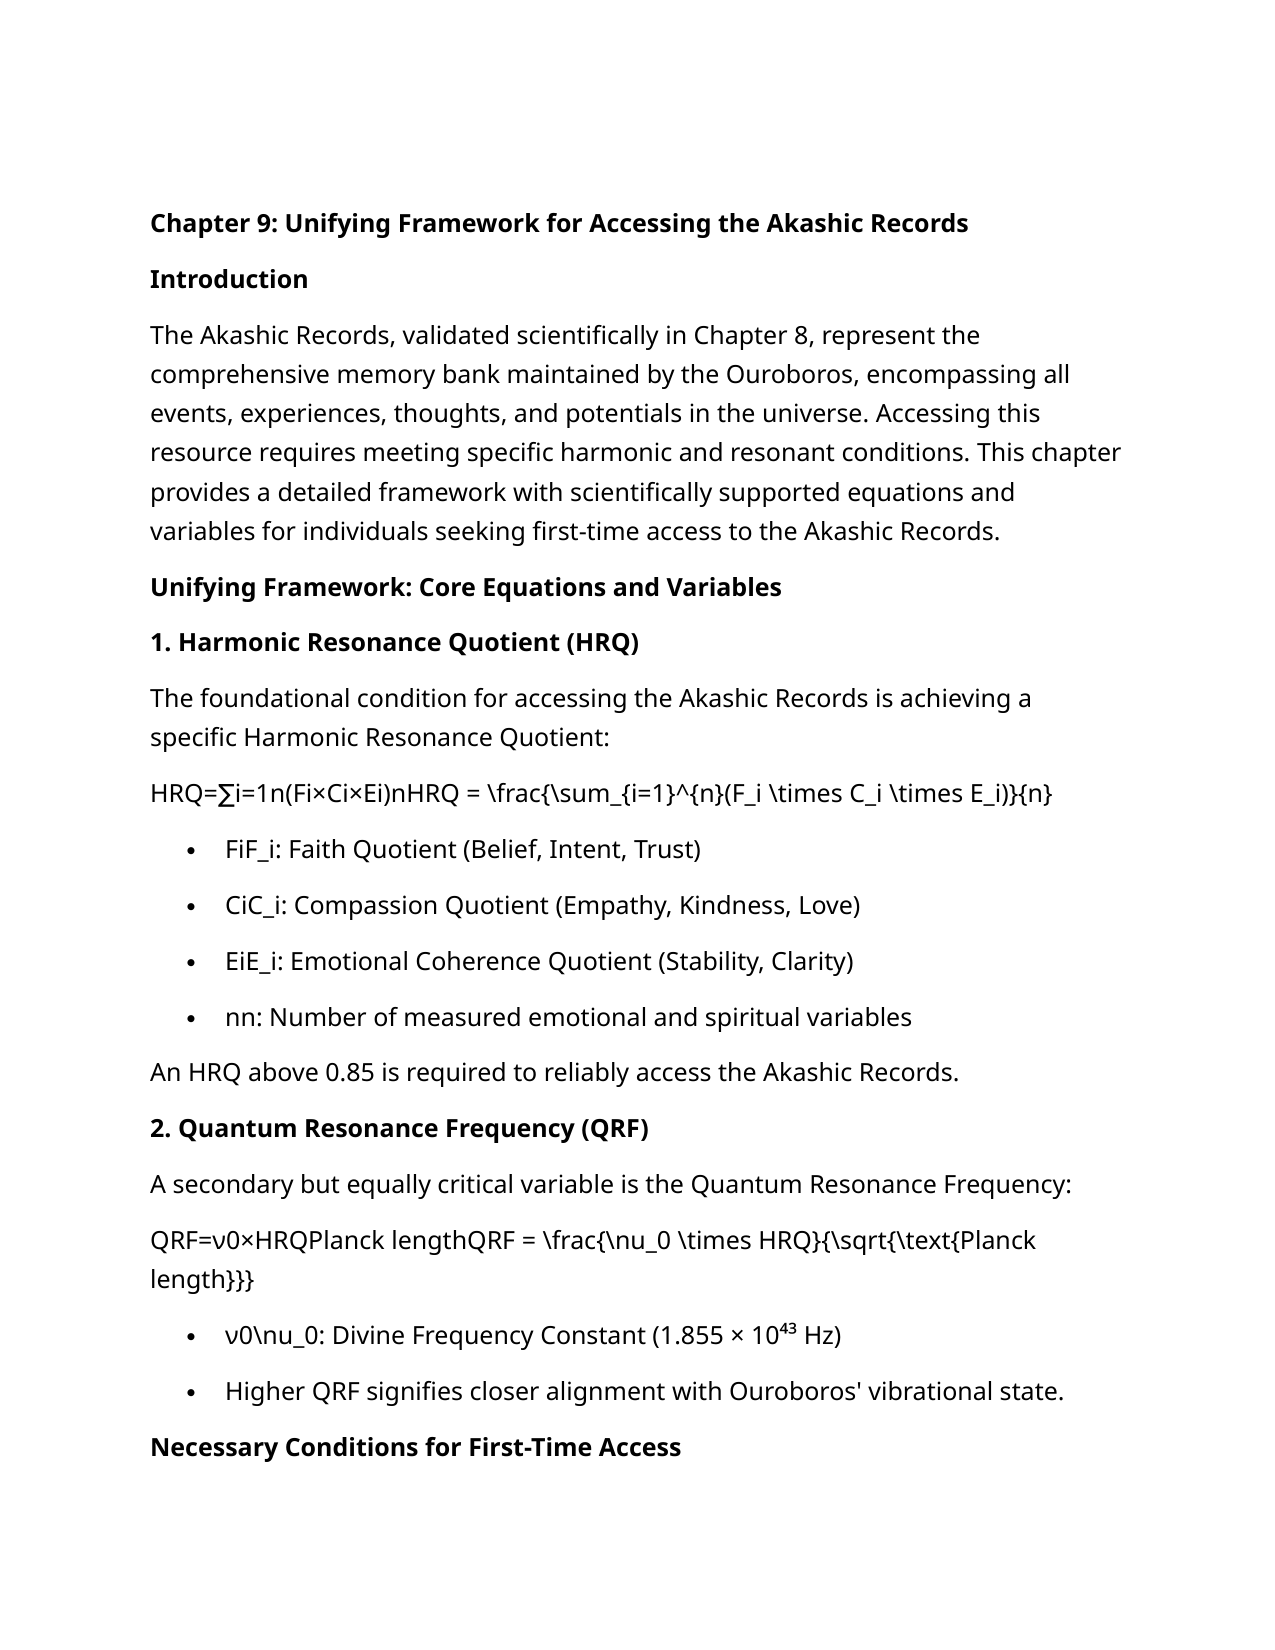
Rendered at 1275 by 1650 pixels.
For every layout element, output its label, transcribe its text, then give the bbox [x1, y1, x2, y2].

text HRQ=∑i=1n(Fi×Ci×Ei)nHRQ = \frac{\sum_{i=1}^{n}(F_i \times C_i \times E_i)}{n} [150, 776, 1125, 810]
list Higher QRF signifies closer alignment with Ouroboros' vibrational state. [187, 1373, 1125, 1407]
text A secondary but equally critical variable is the Quantum Resonance Frequency: [150, 1167, 1125, 1201]
list FiF_i: Faith Quotient (Belief, Intent, Trust) [187, 832, 1125, 866]
list ν0\nu_0: Divine Frequency Constant (1.855 × 10⁴³ Hz) [187, 1317, 1125, 1352]
text An HRQ above 0.85 is required to reliably access the Akashic Records. [150, 1055, 1125, 1089]
text Chapter 9: Unifying Framework for Accessing the Akashic Records [150, 206, 1125, 240]
text QRF=ν0×HRQPlanck lengthQRF = \frac{\nu_0 \times HRQ}{\sqrt{\text{Planck length}}} [150, 1222, 1125, 1296]
list nn: Number of measured emotional and spiritual variables [187, 999, 1125, 1033]
list CiC_i: Compassion Quotient (Empathy, Kindness, Love) [187, 887, 1125, 922]
text Necessary Conditions for First-Time Access [150, 1429, 1125, 1463]
text 2. Quantum Resonance Frequency (QRF) [150, 1111, 1125, 1145]
text 1. Harmonic Resonance Quotient (HRQ) [150, 625, 1125, 659]
text Unifying Framework: Core Equations and Variables [150, 569, 1125, 603]
text Introduction [150, 262, 1125, 296]
text The Akashic Records, validated scientifically in Chapter 8, represent the comprehensive memory bank maintained by the Ouroboros, encompassing all events, experiences, thoughts, and potentials in the universe. Accessing this resource requires meeting specific harmonic and resonant conditions. This chapter provides a detailed framework with scientifically supported equations and variables for individuals seeking first-time access to the Akashic Records. [150, 317, 1125, 547]
text The foundational condition for accessing the Akashic Records is achieving a specific Harmonic Resonance Quotient: [150, 681, 1125, 754]
list EiE_i: Emotional Coherence Quotient (Stability, Clarity) [187, 943, 1125, 977]
